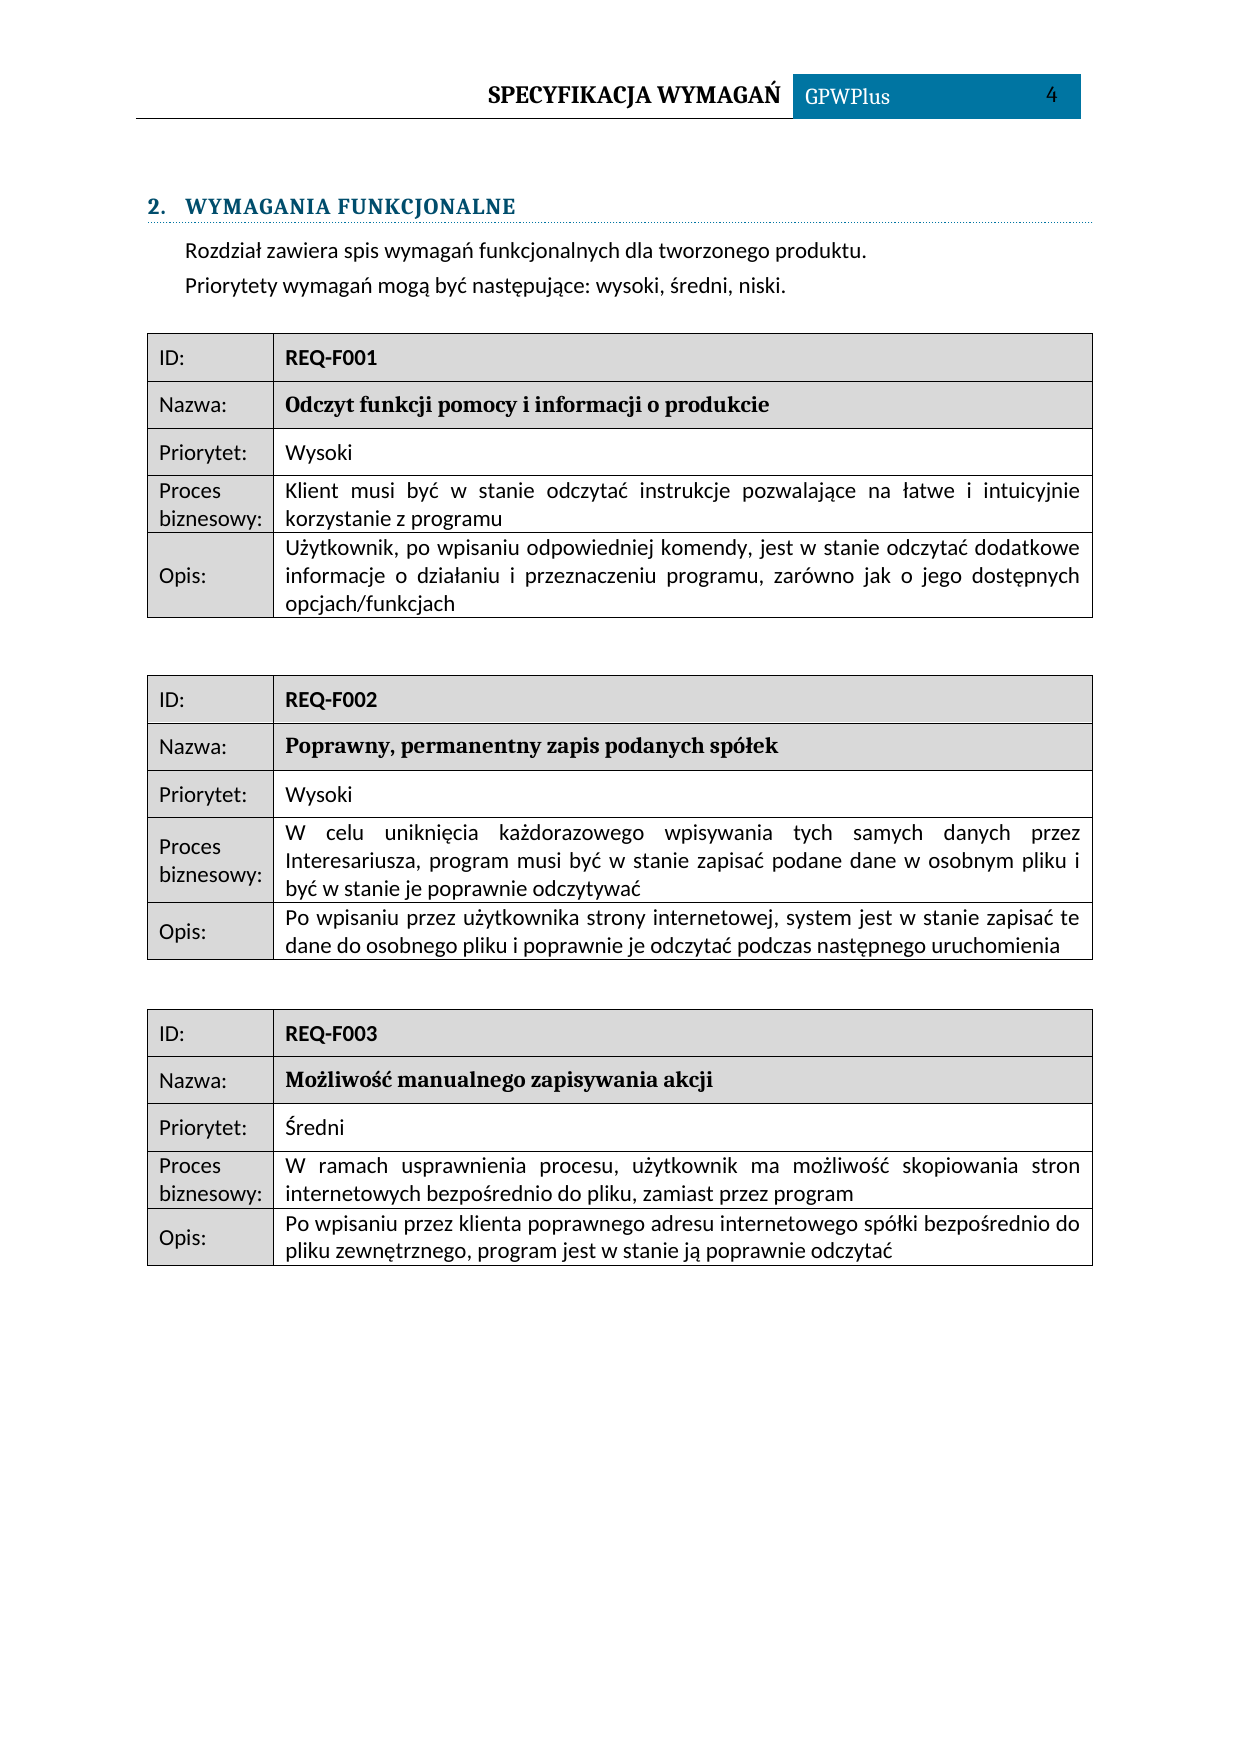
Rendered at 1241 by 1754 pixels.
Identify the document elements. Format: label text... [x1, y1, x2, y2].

table_cell Nazwa: [148, 1057, 273, 1103]
table_cell Odczyt funkcji pomocy i informacji o produkcie [274, 382, 1092, 428]
table_cell Opis: [148, 533, 273, 617]
table_cell Wysoki [274, 771, 1092, 817]
table_header REQ-F001 [274, 334, 1092, 381]
table_cell Opis: [148, 903, 273, 959]
table_cell Średni [274, 1104, 1092, 1151]
text Rozdział zawiera spis wymagań funkcjonalnych dla tworzonego produktu. [148, 237, 1092, 265]
table_header REQ-F002 [274, 676, 1092, 722]
table_cell Wysoki [274, 429, 1092, 475]
table_cell Po wpisaniu przez klienta poprawnego adresu internetowego spółki bezpośrednio do pliku zewnętrznego, program jest w stanie ją poprawnie odczytać [274, 1209, 1092, 1265]
table_header REQ-F003 [274, 1010, 1092, 1056]
table_cell Poprawny, permanentny zapis podanych spółek [274, 724, 1092, 770]
table_cell Opis: [148, 1209, 273, 1265]
table_cell Proces biznesowy: [148, 1152, 273, 1208]
table_cell Proces biznesowy: [148, 476, 273, 532]
table_cell Możliwość manualnego zapisywania akcji [274, 1057, 1092, 1103]
table_cell Użytkownik, po wpisaniu odpowiedniej komendy, jest w stanie odczytać dodatkowe informacje o działaniu i przeznaczeniu programu, zarówno jak o jego dostępnych opcjach/funkcjach [274, 533, 1092, 617]
text Priorytety wymagań mogą być następujące: wysoki, średni, niski. [148, 271, 1092, 299]
table_cell Priorytet: [148, 429, 273, 475]
table_cell Nazwa: [148, 724, 273, 770]
table_cell Klient musi być w stanie odczytać instrukcje pozwalające na łatwe i intuicyjnie korzystanie z programu [274, 476, 1092, 532]
table_cell Po wpisaniu przez użytkownika strony internetowej, system jest w stanie zapisać te dane do osobnego pliku i poprawnie je odczytać podczas następnego uruchomienia [274, 903, 1092, 959]
table_header ID: [148, 1010, 273, 1056]
text Wymagania funkcjonalne [148, 193, 1092, 223]
table_cell Nazwa: [148, 382, 273, 428]
table_cell Priorytet: [148, 1104, 273, 1151]
table_cell Proces biznesowy: [148, 818, 273, 902]
table_header ID: [148, 334, 273, 381]
table_header ID: [148, 676, 273, 722]
table_cell W ramach usprawnienia procesu, użytkownik ma możliwość skopiowania stron internetowych bezpośrednio do pliku, zamiast przez program [274, 1152, 1092, 1208]
table_cell W celu uniknięcia każdorazowego wpisywania tych samych danych przez Interesariusza, program musi być w stanie zapisać podane dane w osobnym pliku i być w stanie je poprawnie odczytywać [274, 818, 1092, 902]
table_cell Priorytet: [148, 771, 273, 817]
